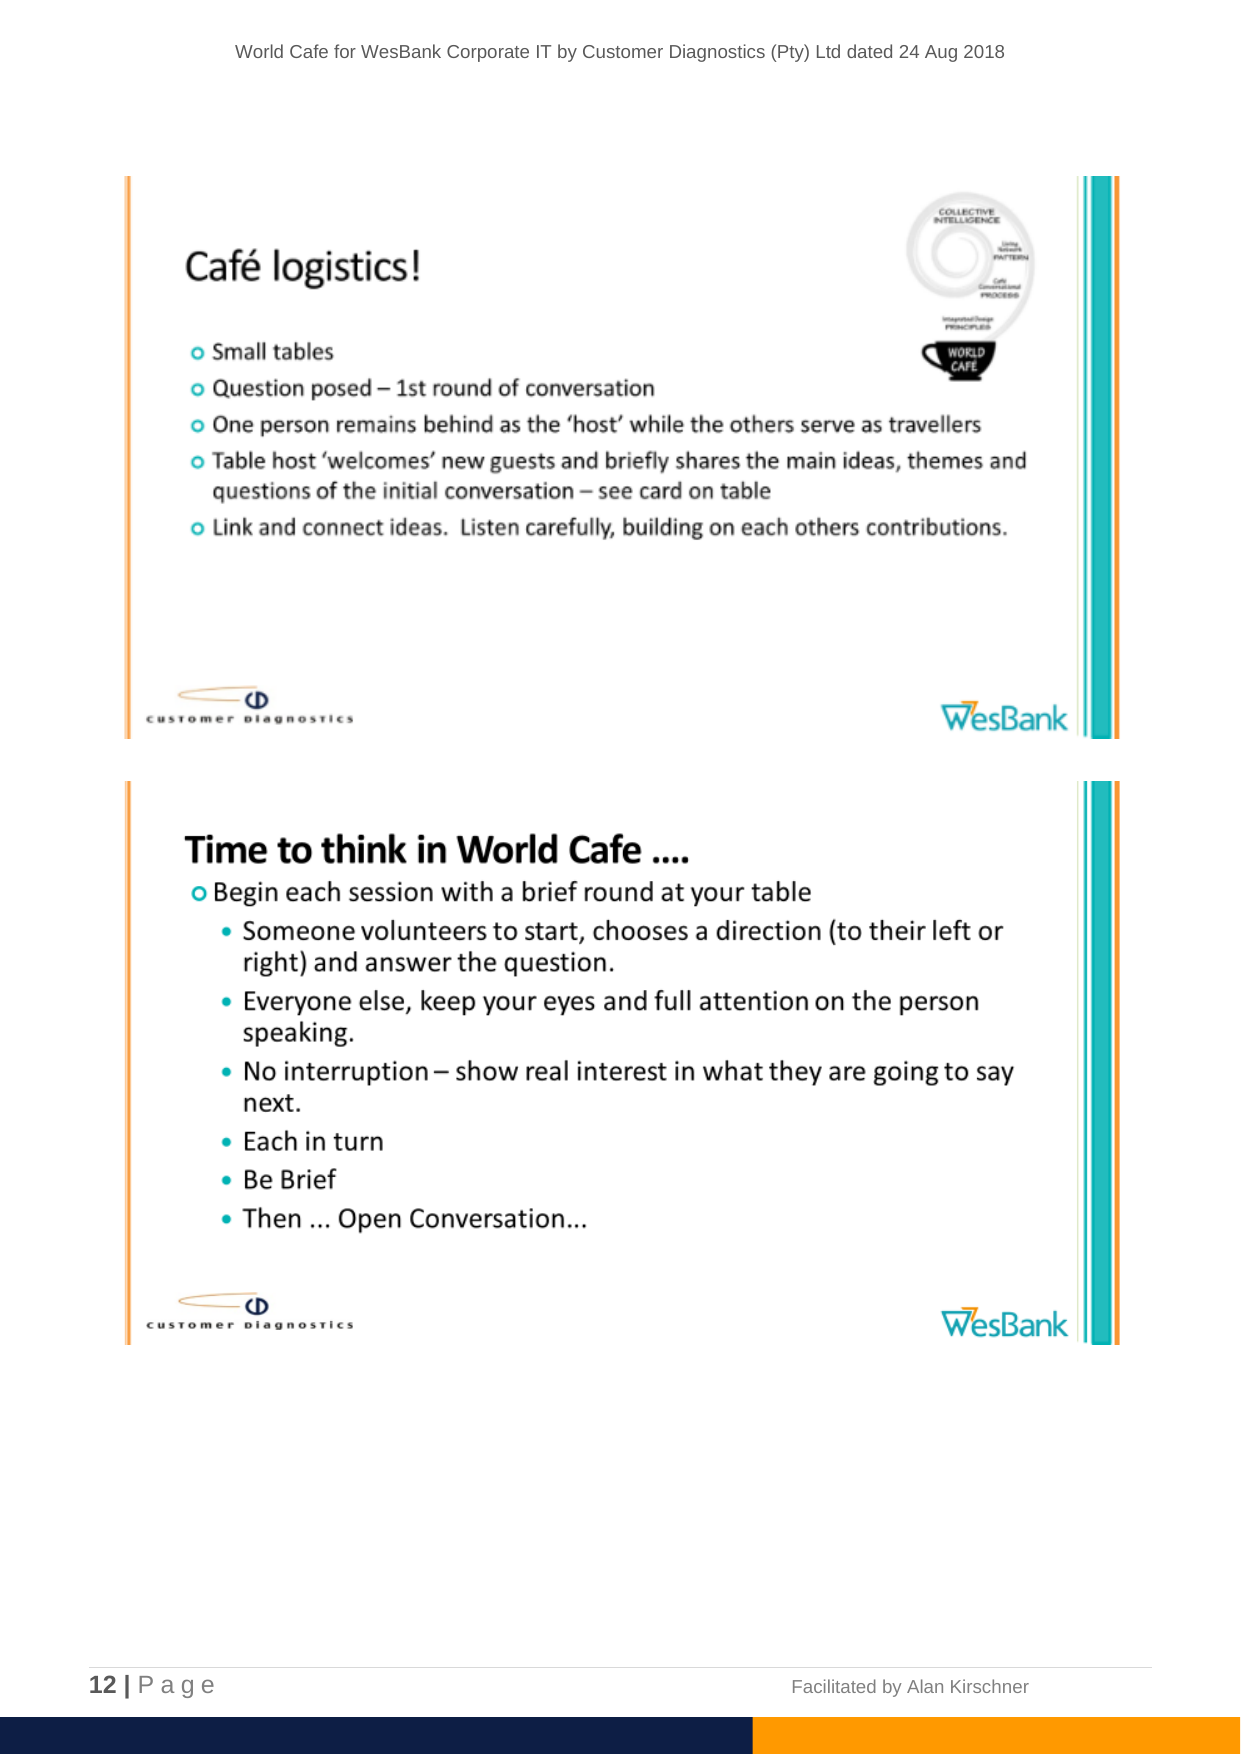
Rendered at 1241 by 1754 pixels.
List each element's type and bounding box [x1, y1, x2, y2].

picture [120, 176, 1121, 739]
picture [120, 781, 1121, 1345]
